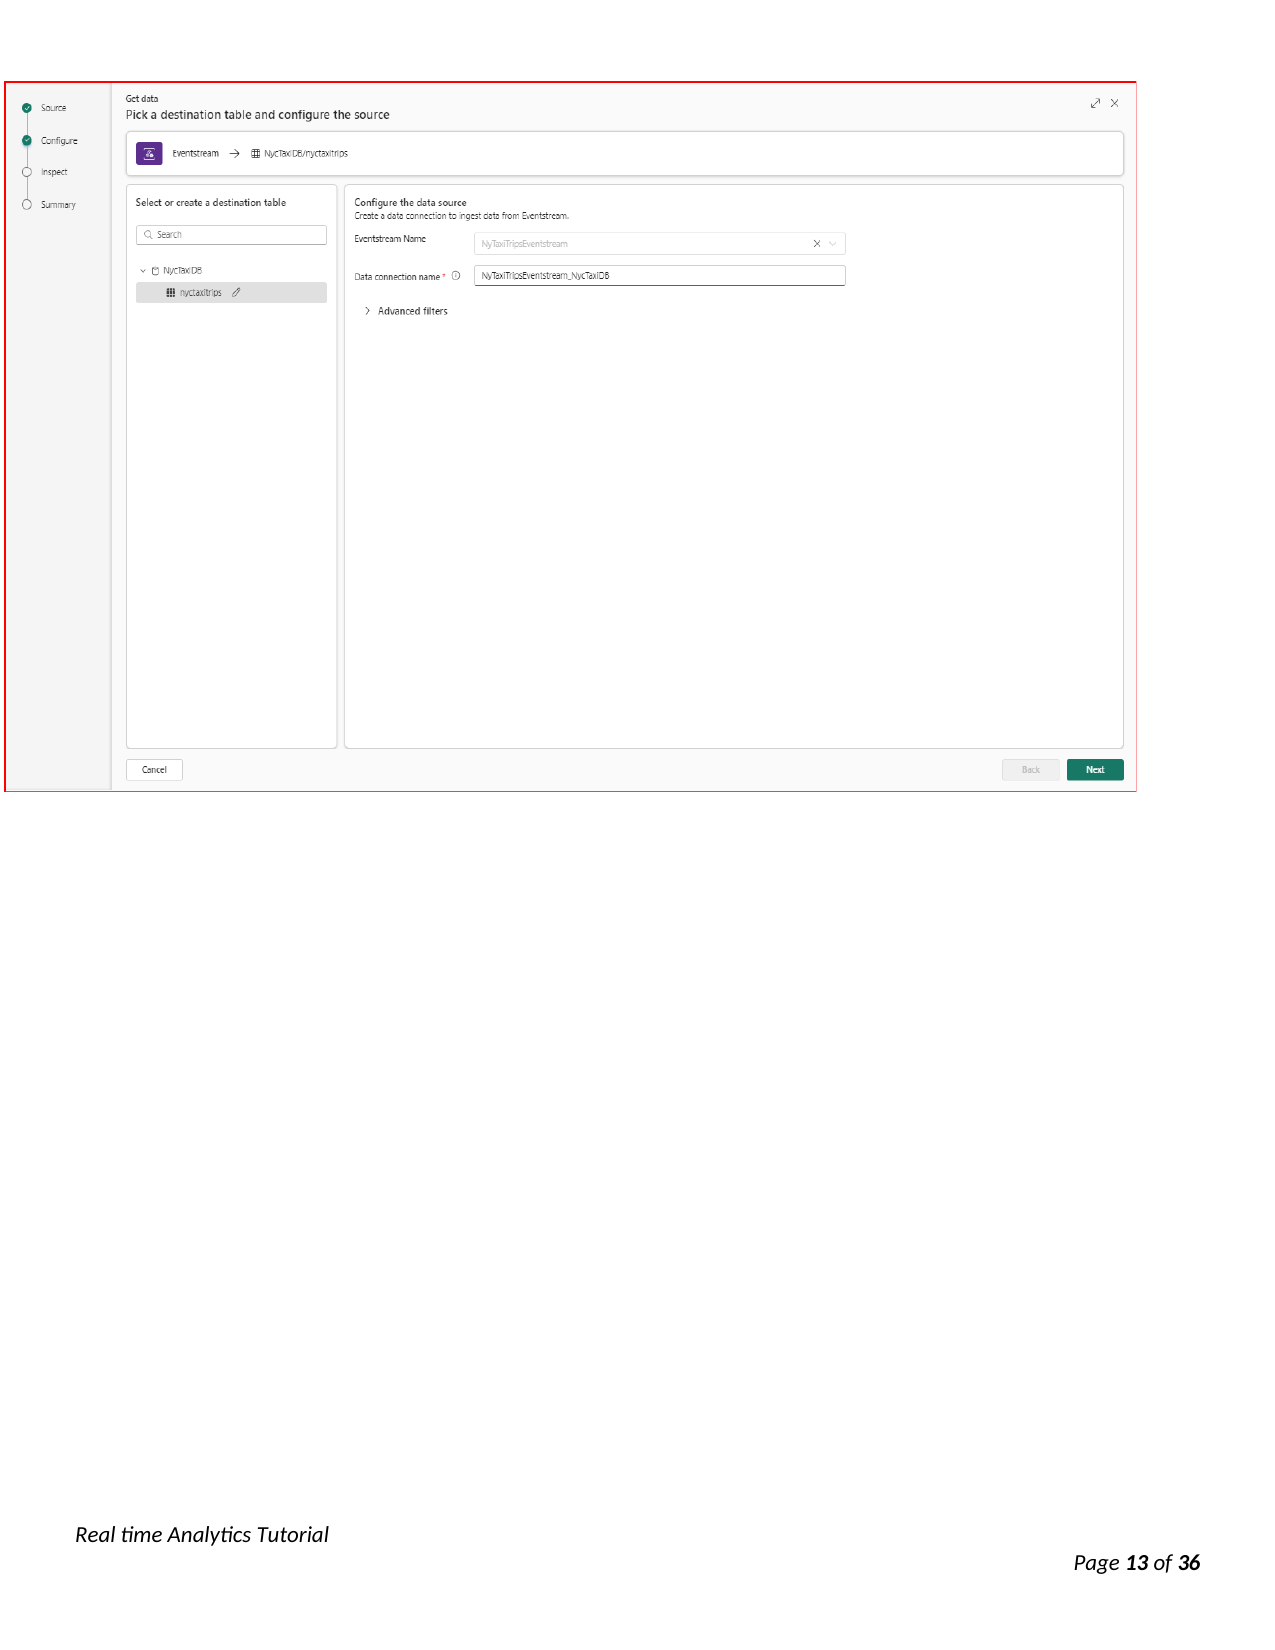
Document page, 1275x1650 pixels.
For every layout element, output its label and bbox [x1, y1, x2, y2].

picture [4, 81, 1137, 792]
